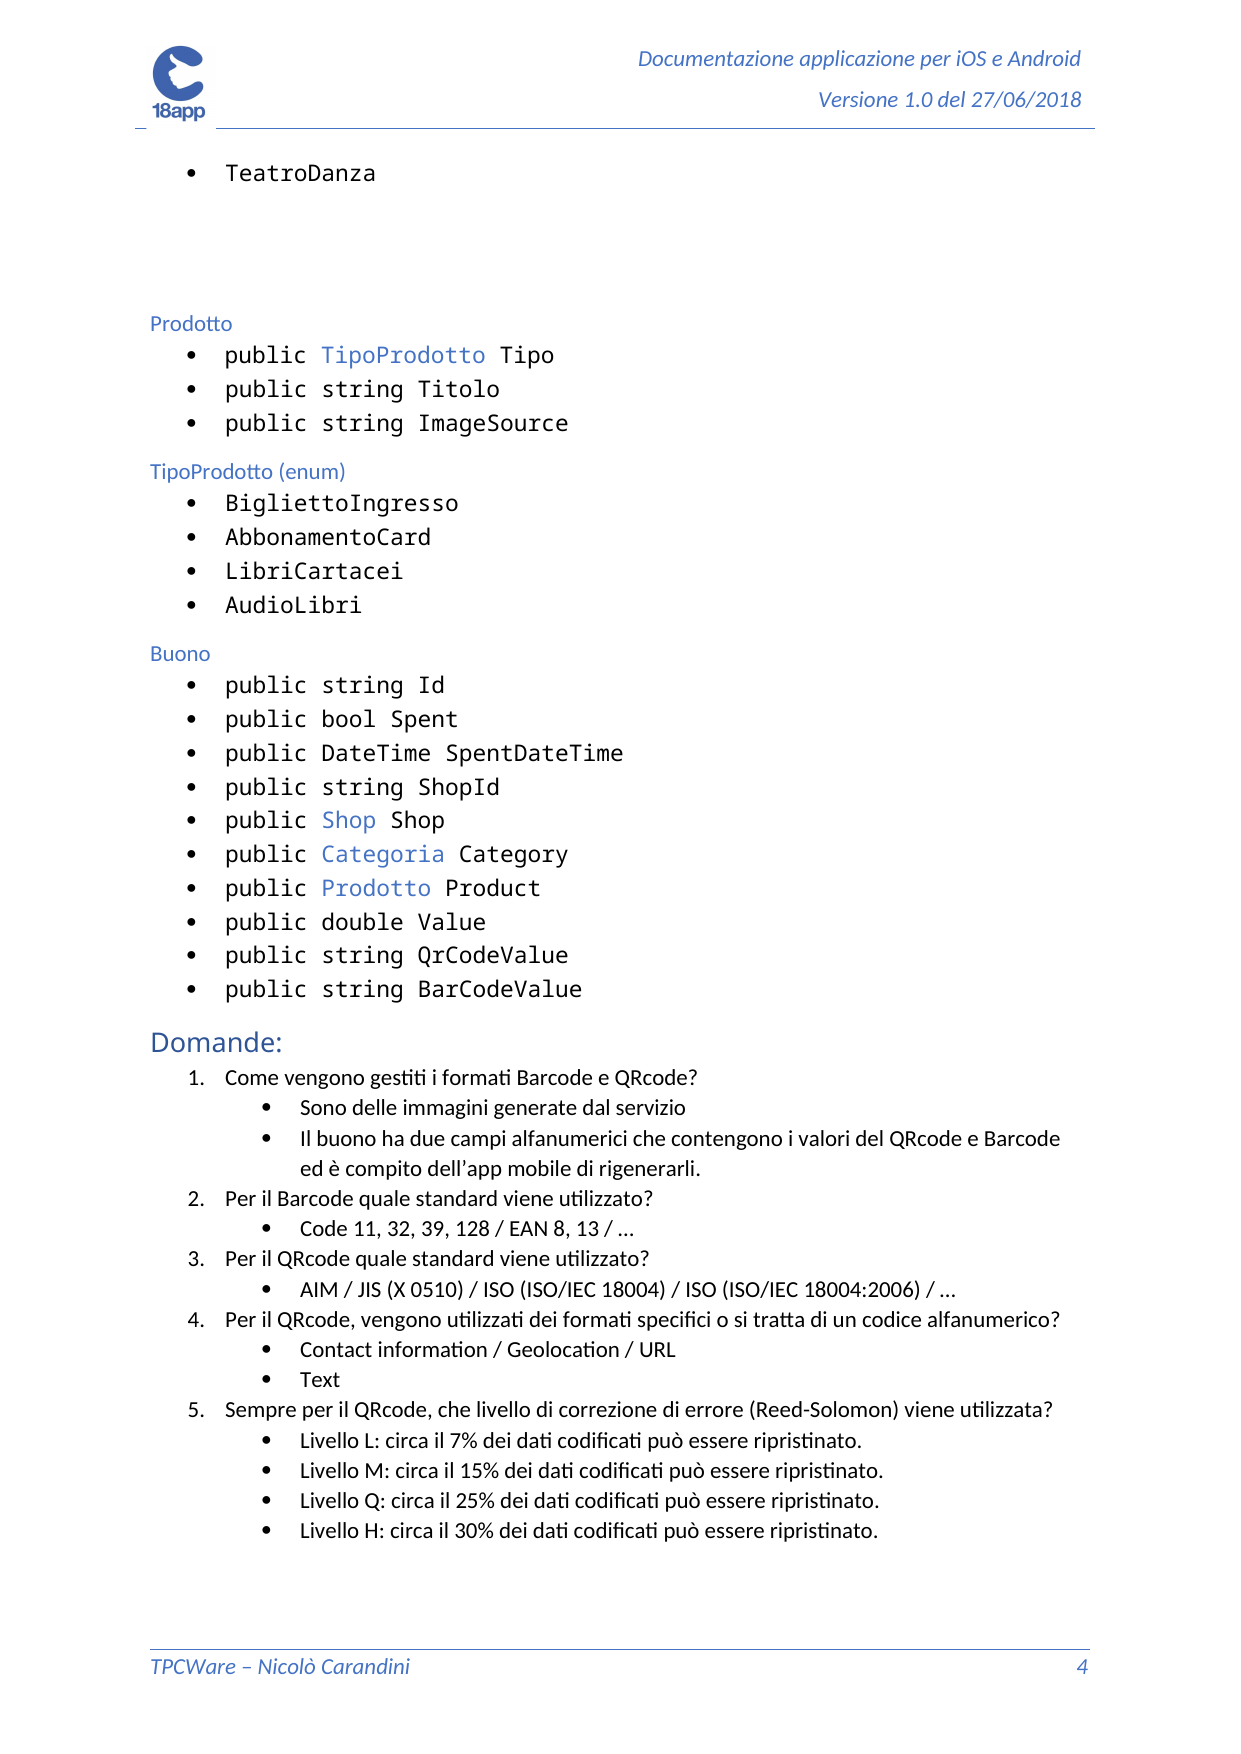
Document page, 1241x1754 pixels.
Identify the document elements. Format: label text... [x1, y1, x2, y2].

list Contact information / Geolocation / URL [262, 1335, 1090, 1363]
list Il buono ha due campi alfanumerici che contengono i valori del QRcode e Barcode ed è compito dell’app mobile di rigenerarli. [262, 1124, 1090, 1182]
text public string ShopId [187, 771, 1090, 802]
list Per il QRcode quale standard viene utilizzato? [187, 1244, 1090, 1272]
text public double Value [187, 906, 1090, 937]
list Livello L: circa il 7% dei dati codificati può essere ripristinato. [262, 1426, 1090, 1454]
text TipoProdotto (enum) [150, 457, 1090, 485]
text BigliettoIngresso [187, 487, 1090, 519]
text public Shop Shop [187, 804, 1090, 836]
list Code 11, 32, 39, 128 / EAN 8, 13 / … [262, 1214, 1090, 1242]
text Buono [150, 639, 1090, 667]
text public string QrCodeValue [187, 939, 1090, 971]
text public TipoProdotto Tipo [187, 339, 1090, 371]
picture [146, 44, 216, 129]
text LibriCartacei [187, 555, 1090, 586]
text public string BarCodeValue [187, 973, 1090, 1004]
text public string Id [187, 669, 1090, 701]
text AudioLibri [187, 589, 1090, 620]
text public string Titolo [187, 373, 1090, 404]
list Sempre per il QRcode, che livello di correzione di errore (Reed-Solomon) viene utilizzata? [187, 1396, 1090, 1423]
list Per il Barcode quale standard viene utilizzato? [187, 1184, 1090, 1212]
list Sono delle immagini generate dal servizio [262, 1093, 1090, 1121]
subtitle Domande: [150, 1023, 1090, 1060]
list Come vengono gestiti i formati Barcode e QRcode? [187, 1063, 1090, 1091]
text TeatroDanza [187, 157, 1090, 189]
text Prodotto [150, 309, 1090, 337]
list AIM / JIS (X 0510) / ISO (ISO/IEC 18004) / ISO (ISO/IEC 18004:2006) / … [262, 1275, 1090, 1303]
list Per il QRcode, vengono utilizzati dei formati specifici o si tratta di un codice alfanumerico? [187, 1305, 1090, 1333]
list Livello Q: circa il 25% dei dati codificati può essere ripristinato. [262, 1486, 1090, 1514]
list Livello M: circa il 15% dei dati codificati può essere ripristinato. [262, 1456, 1090, 1484]
text AbbonamentoCard [187, 521, 1090, 552]
list Livello H: circa il 30% dei dati codificati può essere ripristinato. [262, 1516, 1090, 1544]
text public Prodotto Product [187, 872, 1090, 903]
text public bool Spent [187, 703, 1090, 734]
text public string ImageSource [187, 407, 1090, 438]
text public Categoria Category [187, 838, 1090, 869]
list Text [262, 1365, 1090, 1393]
text public DateTime SpentDateTime [187, 737, 1090, 768]
